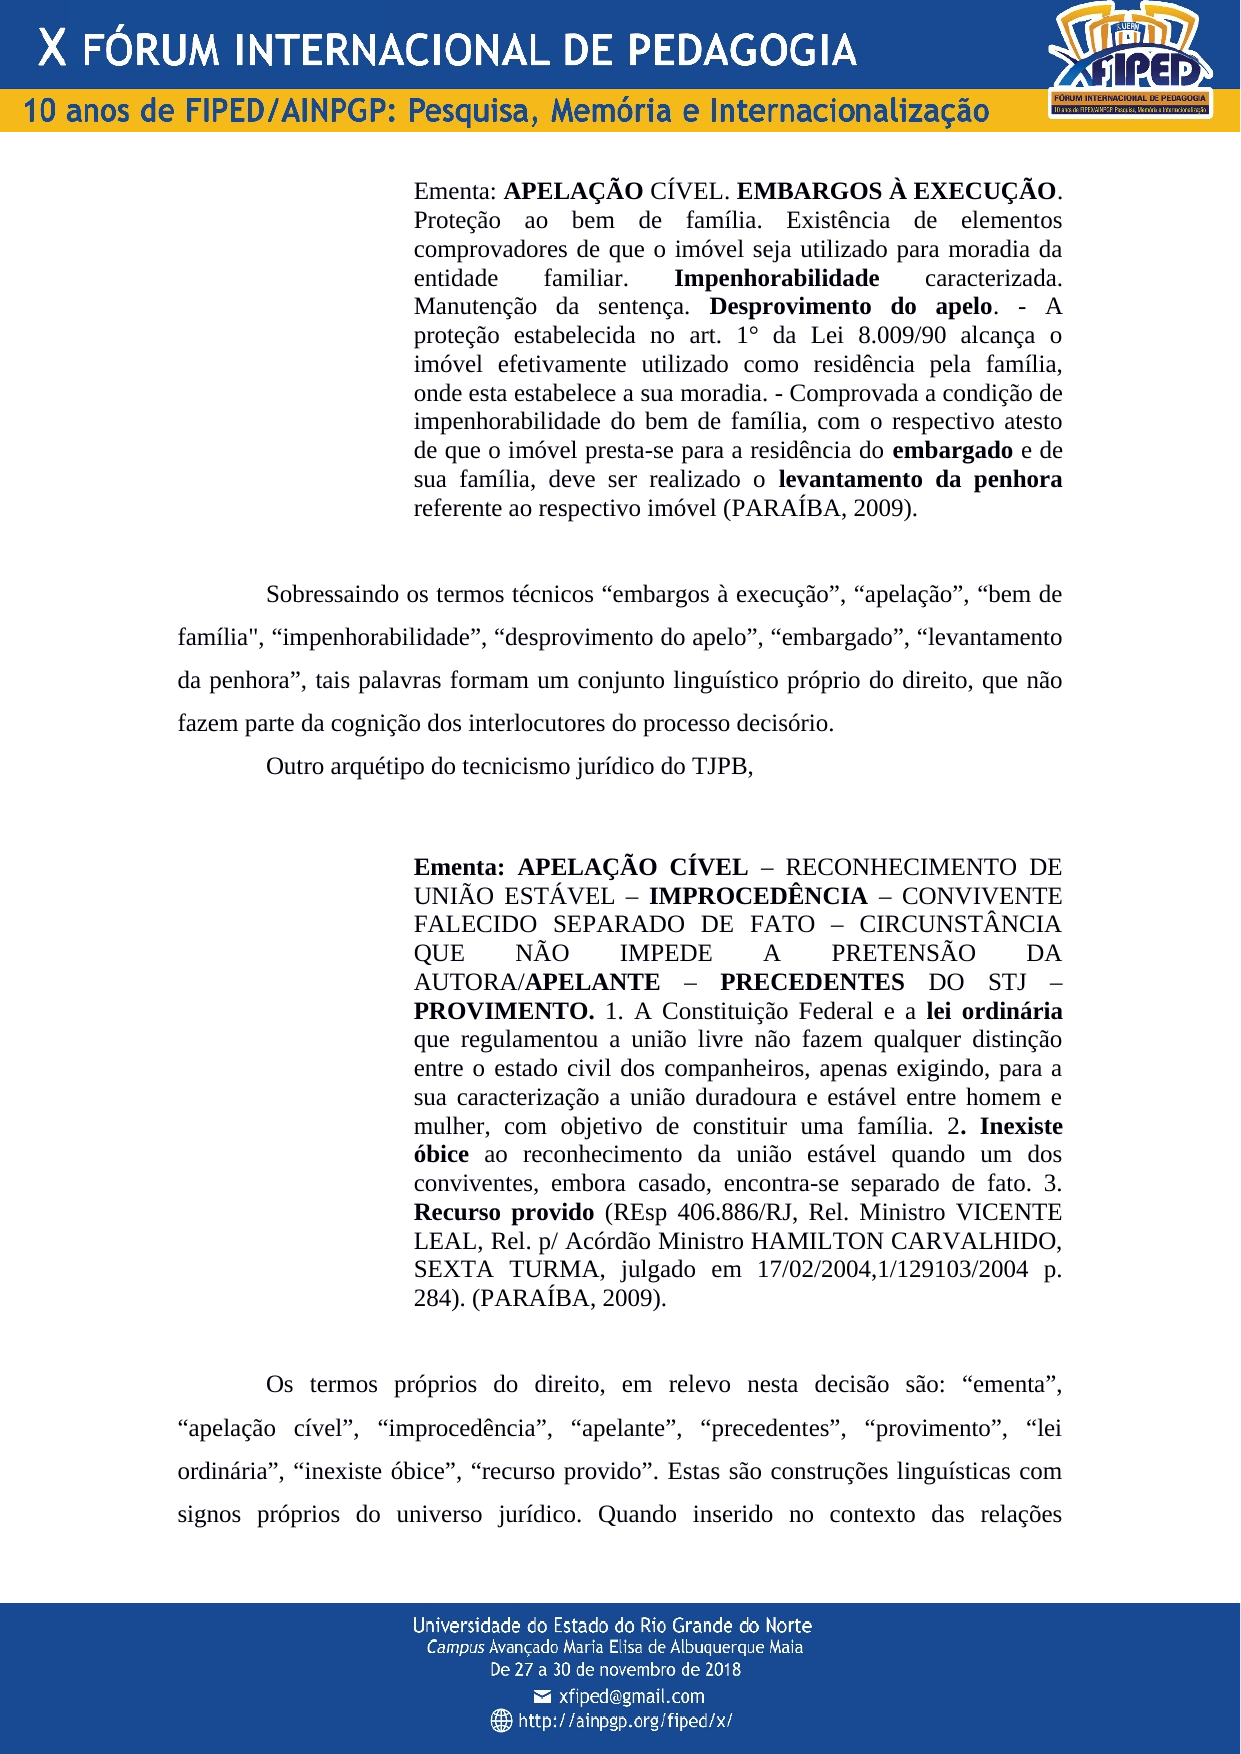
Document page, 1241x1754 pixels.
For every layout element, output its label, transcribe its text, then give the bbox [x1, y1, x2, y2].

text Sobressaindo os termos técnicos “embargos à execução”, “apelação”, “bem de família", “impenhorabilidade”, “desprovimento do apelo”, “embargado”, “levantamento da penhora”, tais palavras formam um conjunto linguístico próprio do direito, que não fazem parte da cognição dos interlocutores do processo decisório. [177, 579, 1063, 737]
text Outro arquétipo do tecnicismo jurídico do TJPB, [177, 751, 1063, 780]
text Ementa: APELAÇÃO CÍVEL – RECONHECIMENTO DE UNIÃO ESTÁVEL – IMPROCEDÊNCIA – CONVIVENTE FALECIDO SEPARADO DE FATO – CIRCUNSTÂNCIA QUE NÃO IMPEDE A PRETENSÃO DA AUTORA/APELANTE – PRECEDENTES DO STJ – PROVIMENTO. 1. A Constituição Federal e a lei ordinária que regulamentou a união livre não fazem qualquer distinção entre o estado civil dos companheiros, apenas exigindo, para a sua caracterização a união duradoura e estável entre homem e mulher, com objetivo de constituir uma família. 2. Inexiste óbice ao reconhecimento da união estável quando um dos conviventes, embora casado, encontra-se separado de fato. 3. Recurso provido (REsp 406.886/RJ, Rel. Ministro VICENTE LEAL, Rel. p/ Acórdão Ministro HAMILTON CARVALHIDO, SEXTA TURMA, julgado em 17/02/2004,1/129103/2004 p. 284). (PARAÍBA, 2009). [413, 852, 1063, 1312]
picture [0, 0, 1241, 132]
picture [0, 1603, 1241, 1754]
text Ementa: APELAÇÃO CÍVEL. EMBARGOS À EXECUÇÃO. Proteção ao bem de família. Existência de elementos comprovadores de que o imóvel seja utilizado para moradia da entidade familiar. Impenhorabilidade caracterizada. Manutenção da sentença. Desprovimento do apelo. - A proteção estabelecida no art. 1° da Lei 8.009/90 alcança o imóvel efetivamente utilizado como residência pela família, onde esta estabelece a sua moradia. - Comprovada a condição de impenhorabilidade do bem de família, com o respectivo atesto de que o imóvel presta-se para a residência do embargado e de sua família, deve ser realizado o levantamento da penhora referente ao respectivo imóvel (PARAÍBA, 2009). [413, 176, 1063, 521]
